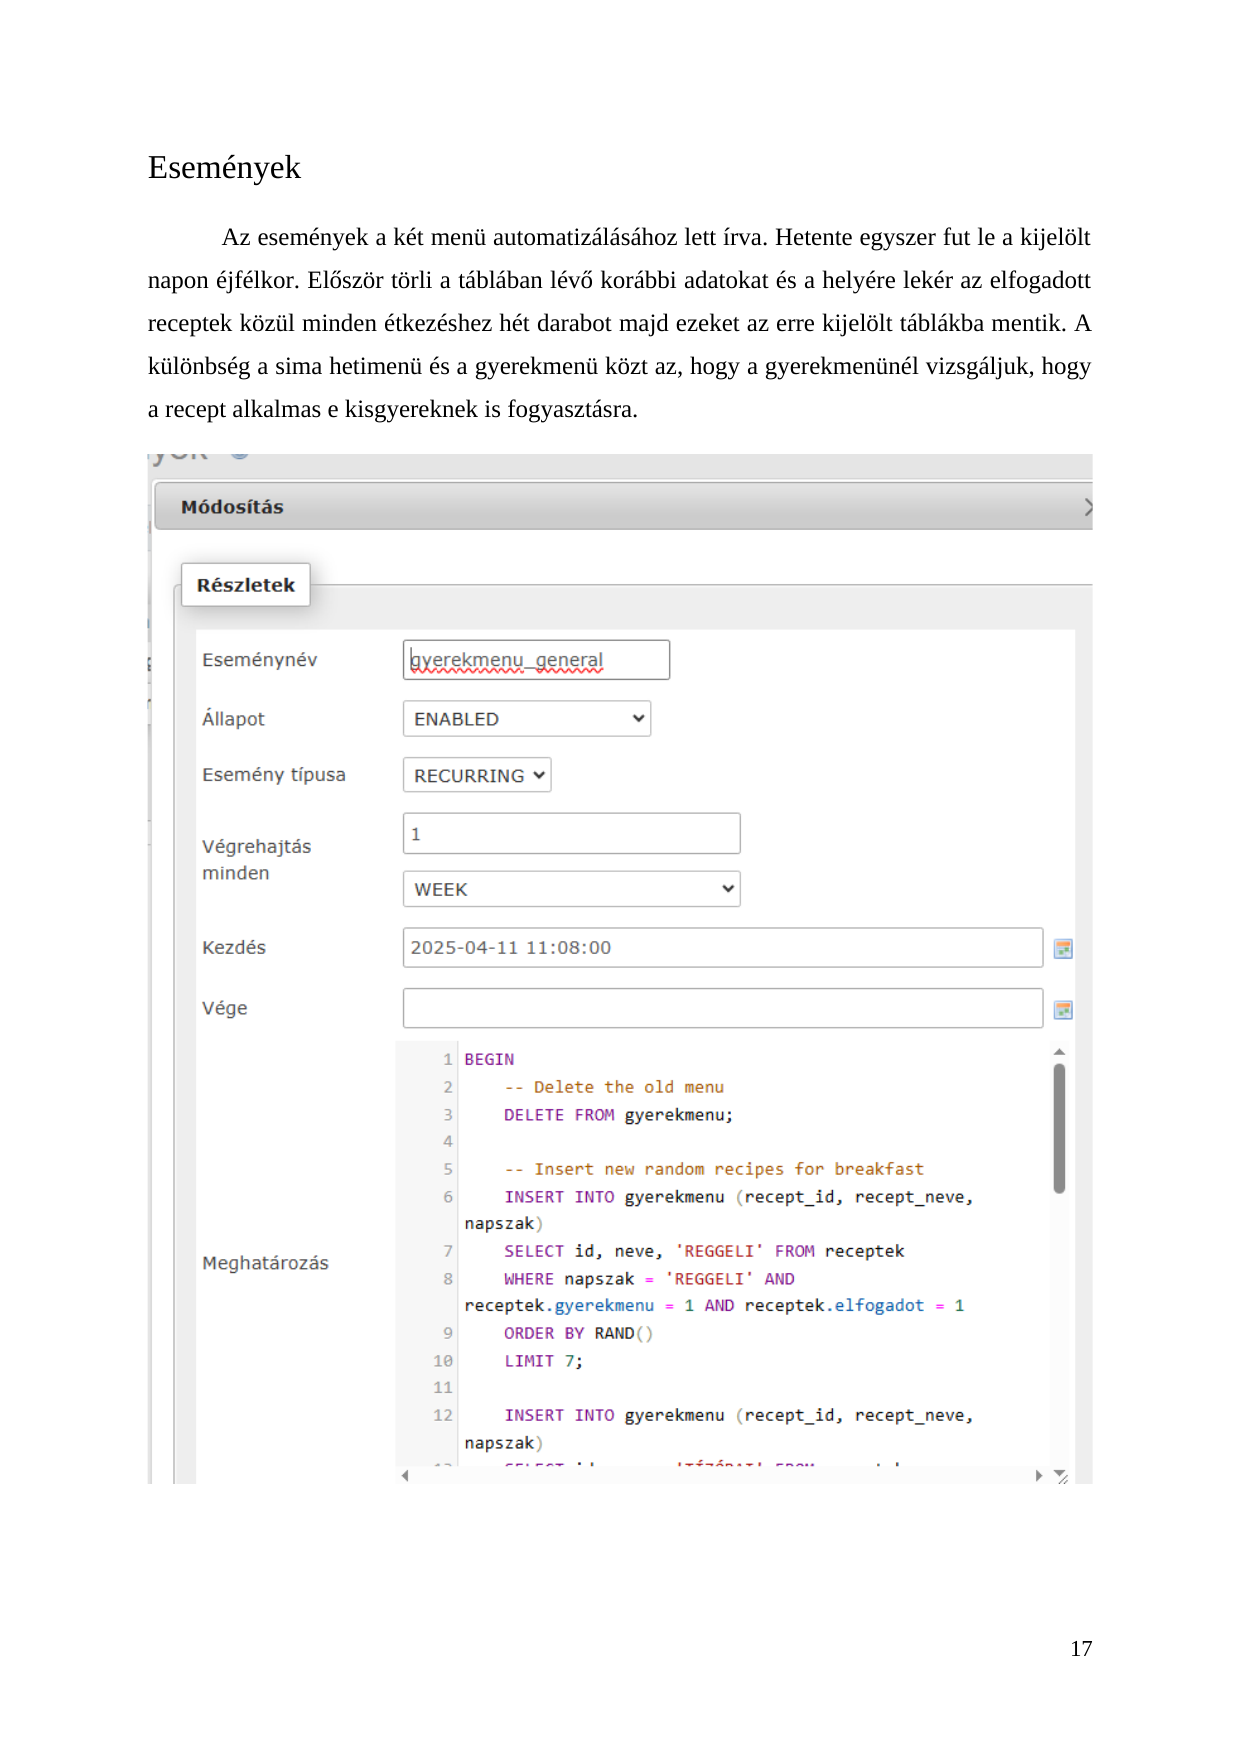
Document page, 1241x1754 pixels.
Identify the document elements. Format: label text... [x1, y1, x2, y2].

text Események [148, 148, 1093, 186]
picture [147, 454, 1093, 1484]
text Az események a két menü automatizálásához lett írva. Hetente egyszer fut le a kijelölt napon éjfélkor. Először törli a táblában lévő korábbi adatokat és a helyére lekér az elfogadott receptek közül minden étkezéshez hét darabot majd ezeket az erre kijelölt táblákba mentik. A különbség a sima hetimenü és a gyerekmenü közt az, hogy a gyerekmenünél vizsgáljuk, hogy a recept alkalmas e kisgyereknek is fogyasztásra. [148, 222, 1093, 423]
